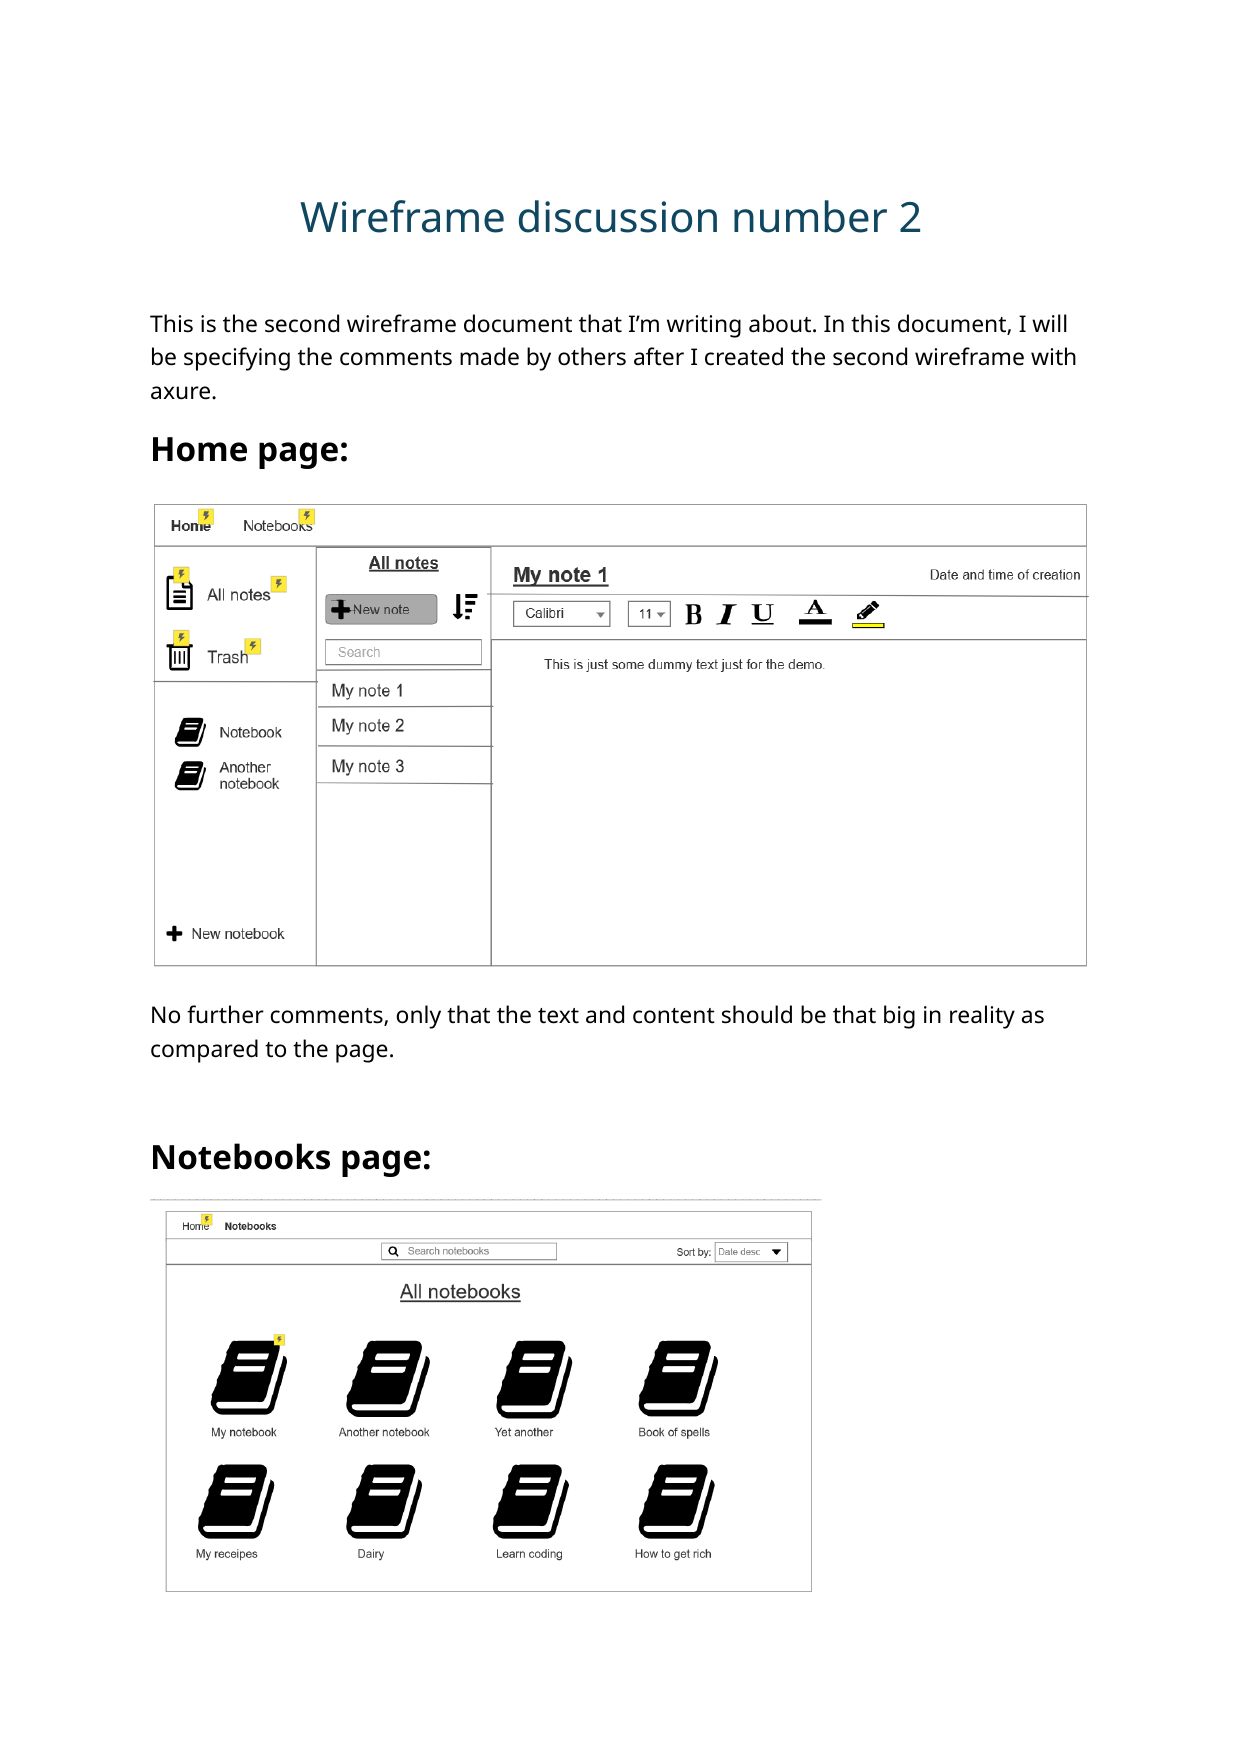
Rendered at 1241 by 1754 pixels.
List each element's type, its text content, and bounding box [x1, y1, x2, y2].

text No further comments, only that the text and content should be that big in reality as compared to the page. [150, 999, 1090, 1064]
text Notebooks page: [150, 1134, 1090, 1179]
picture [150, 491, 1091, 981]
picture [150, 1199, 822, 1597]
subtitle Wireframe discussion number 2 [225, 187, 1090, 244]
text Home page: [150, 425, 1090, 471]
text This is the second wireframe document that I’m writing about. In this document, I will be specifying the comments made by others after I created the second wireframe with axure. [150, 307, 1090, 406]
